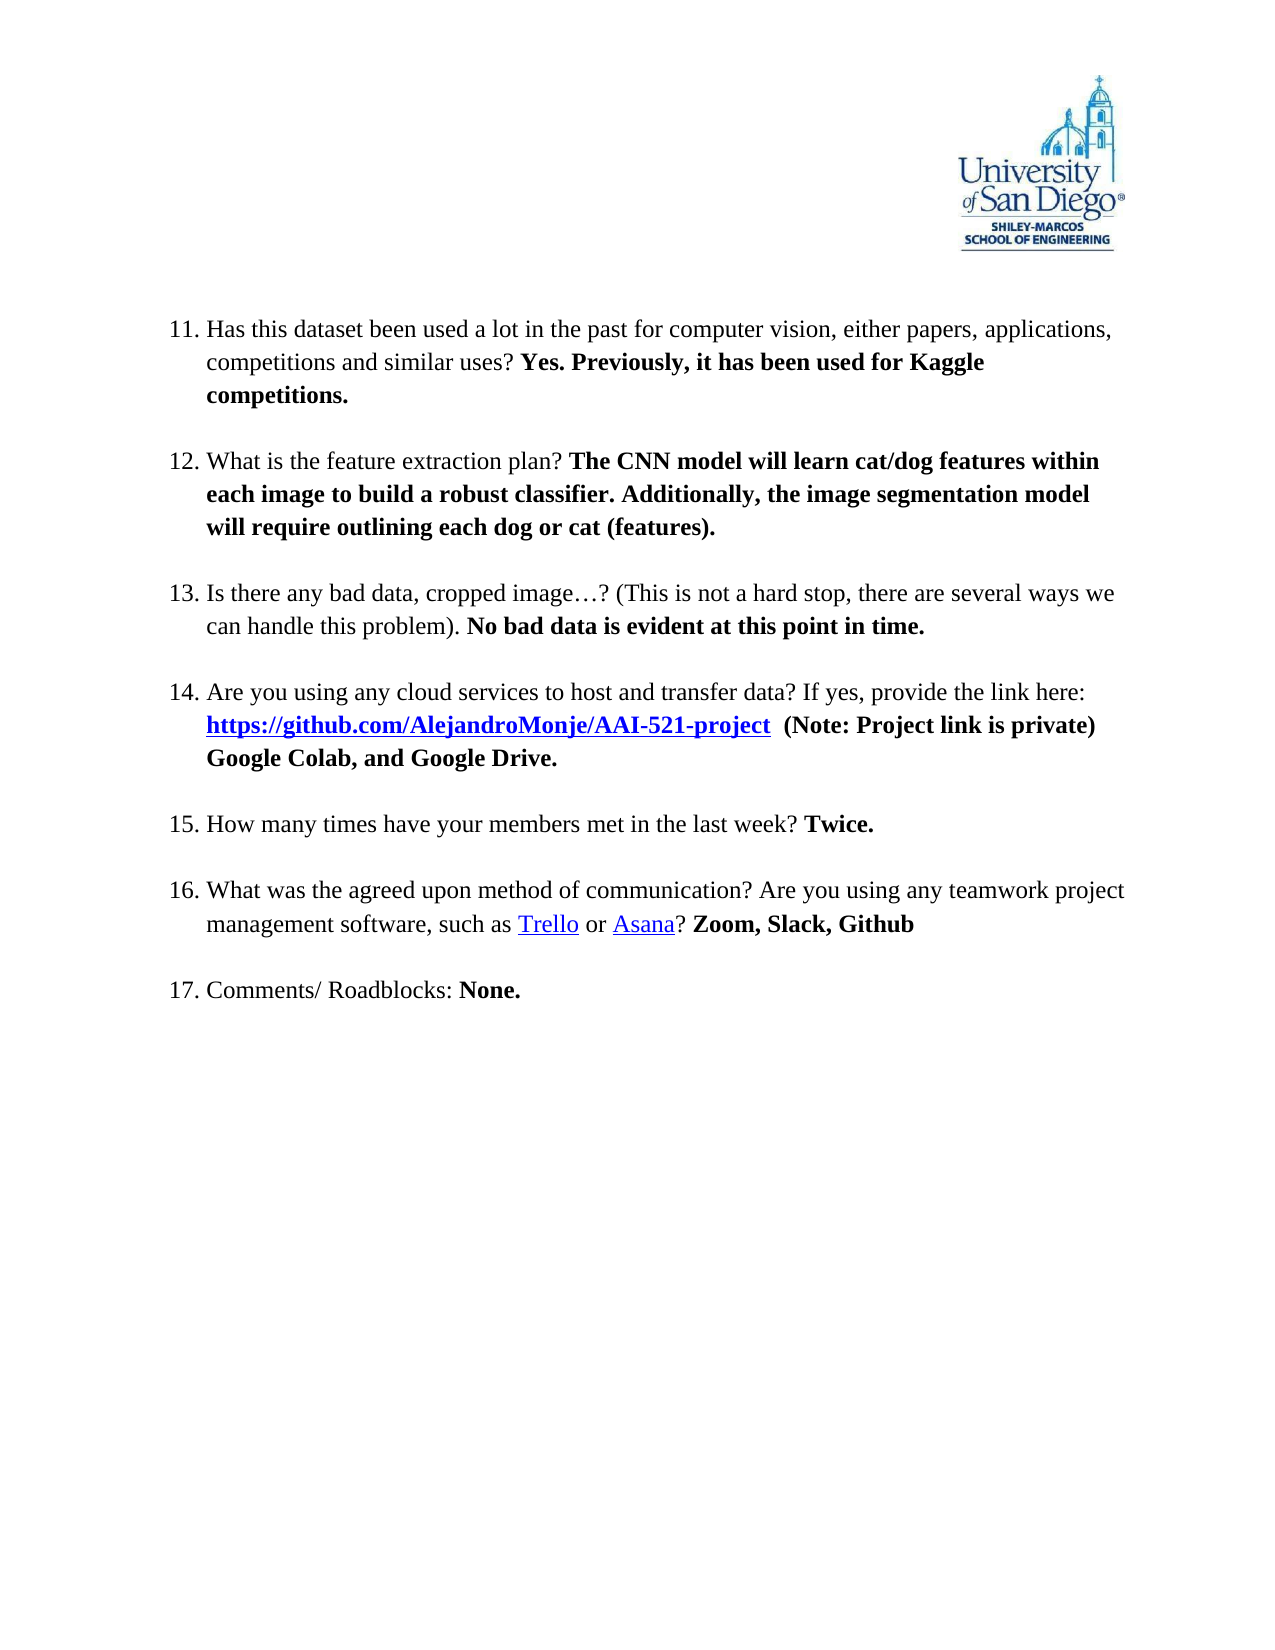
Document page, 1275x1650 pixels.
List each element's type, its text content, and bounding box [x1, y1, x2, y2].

list What was the agreed upon method of communication? Are you using any teamwork project management software, such as Trello or Asana? Zoom, Slack, Github [169, 876, 1125, 937]
text https://github.com/AlejandroMonje/AAI-521-project (Note: Project link is private) [206, 711, 1125, 739]
picture [957, 75, 1125, 252]
list Comments/ Roadblocks: None. [169, 975, 1125, 1003]
list How many times have your members met in the last week? Twice. [169, 809, 1125, 838]
list What is the feature extraction plan? The CNN model will learn cat/dog features within each image to build a robust classifier. Additionally, the image segmentation model will require outlining each dog or cat (features). [169, 446, 1125, 541]
text Google Colab, and Google Drive. [206, 743, 1125, 772]
list Is there any bad data, cropped image…? (This is not a hard stop, there are several ways we can handle this problem). No bad data is evident at this point in time. [169, 578, 1125, 640]
list Has this dataset been used a lot in the past for computer vision, either papers, applications, competitions and similar uses? Yes. Previously, it has been used for Kaggle competitions. [169, 314, 1125, 409]
list Are you using any cloud services to host and transfer data? If yes, provide the link here: [169, 677, 1125, 706]
